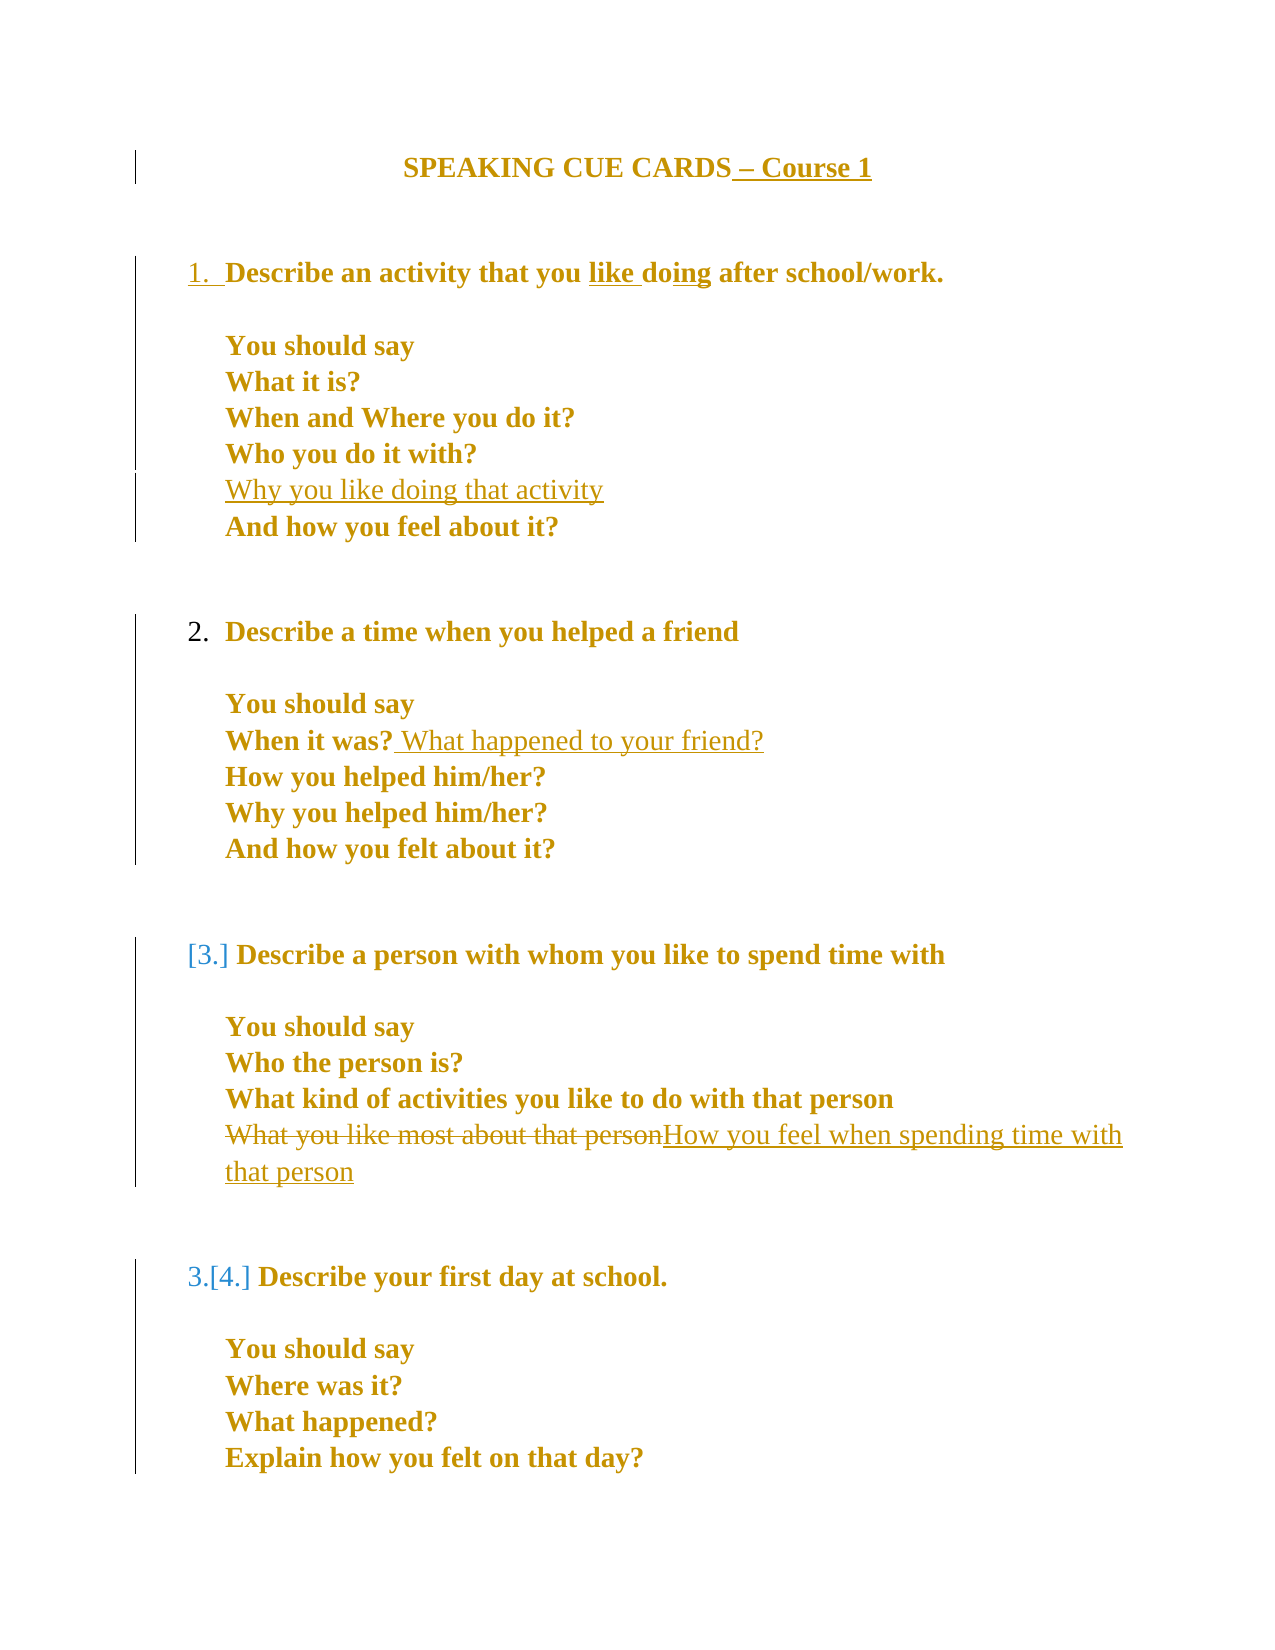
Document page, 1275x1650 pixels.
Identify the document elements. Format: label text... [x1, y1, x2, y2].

list Describe your first day at school. You should say Where was it? What happened? Explain how you felt on that day? [187, 1259, 1125, 1473]
list Describe a person with whom you like to spend time with You should say Who the person is? What kind of activities you like to do with that person [187, 937, 1125, 1187]
list Describe an activity that you do after school/work. You should say What it is? When and Where you do it? Who you do it with? [187, 256, 1125, 470]
list And how you feel about it? [225, 472, 1125, 542]
text SPEAKING CUE CARDS [150, 150, 1125, 183]
list Describe a time when you helped a friend You should say When it was? How you helped him/her? Why you helped him/her? And how you felt about it? [187, 614, 1125, 865]
